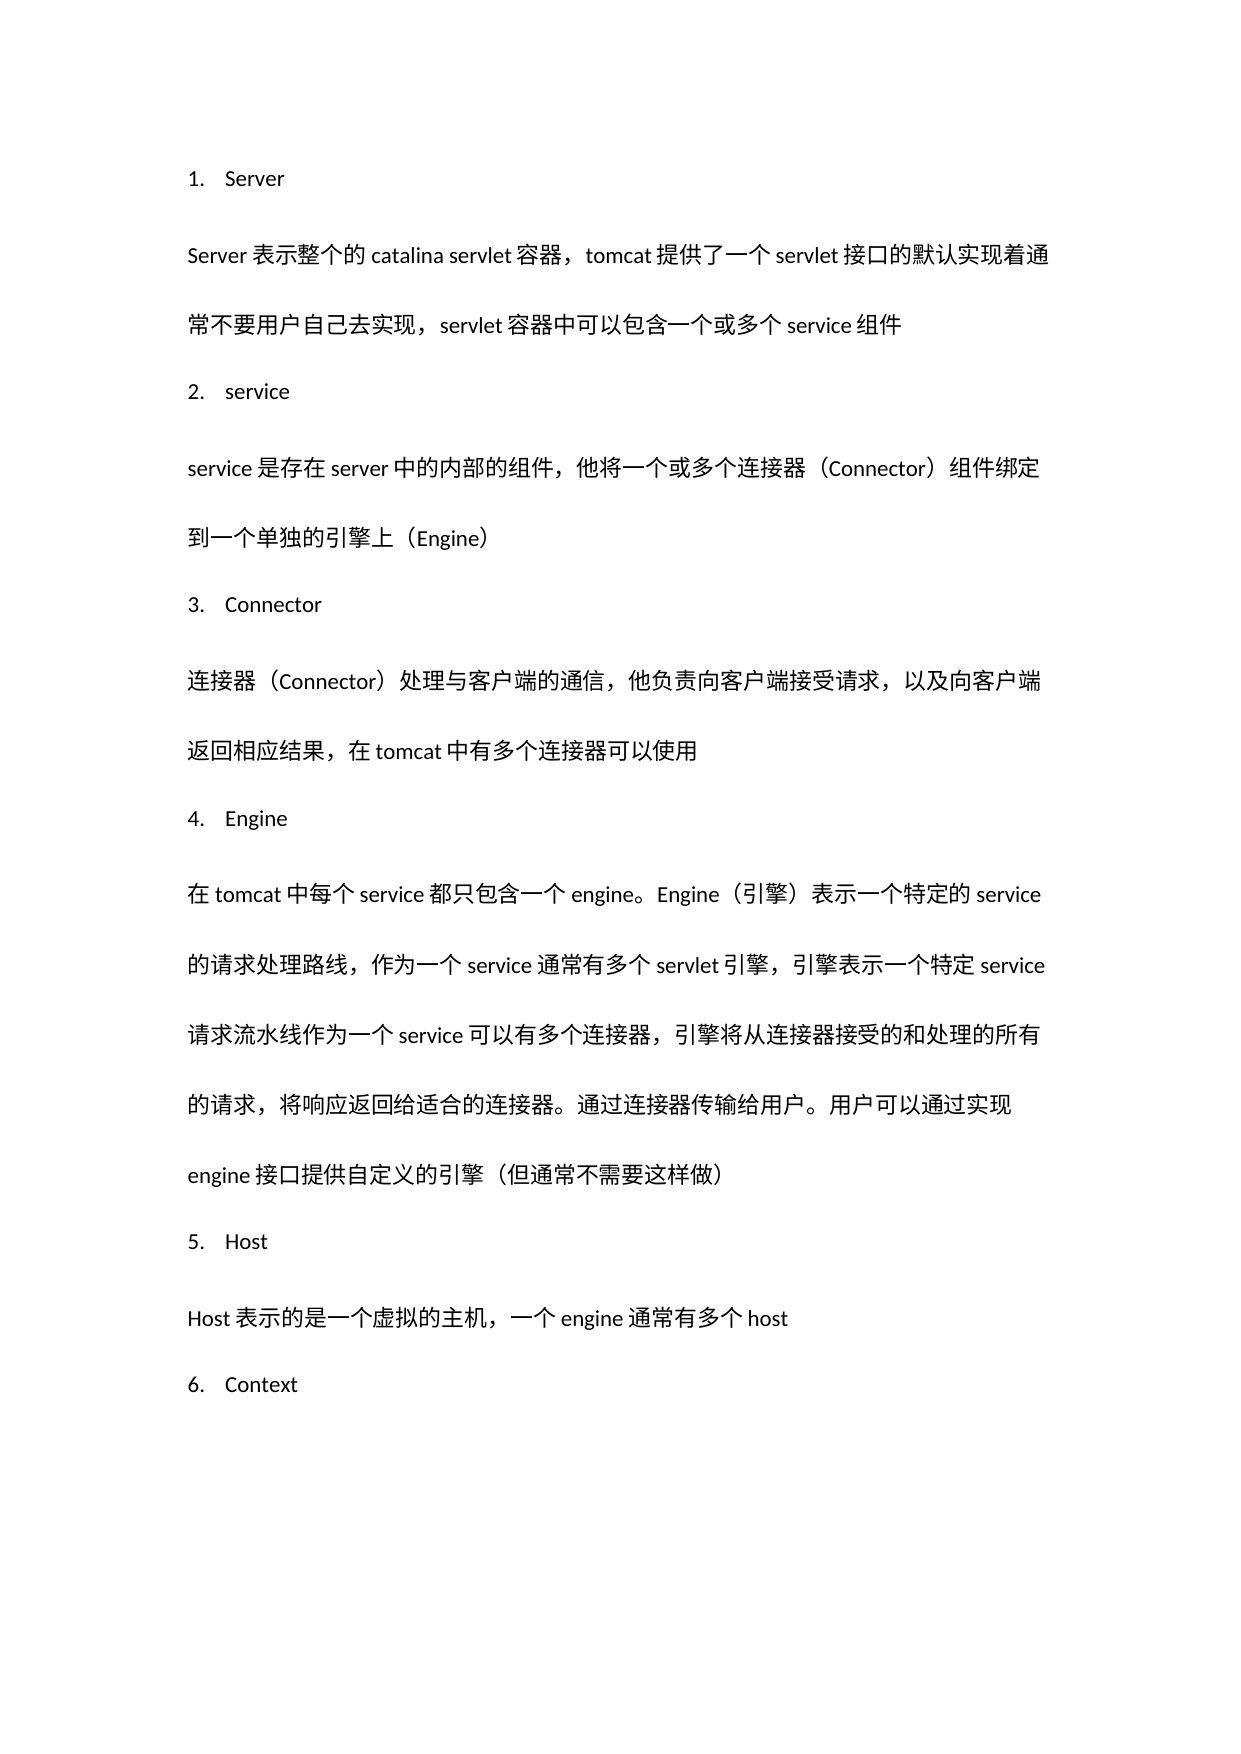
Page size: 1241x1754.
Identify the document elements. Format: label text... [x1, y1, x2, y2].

text service是存在server中的内部的组件，他将一个或多个连接器（Connector）组件绑定到一个单独的引擎上（Engine） [187, 434, 1053, 569]
list Context [187, 1368, 1053, 1401]
list Connector [187, 588, 1053, 621]
list Engine [187, 802, 1053, 834]
list service [187, 375, 1053, 408]
text Server表示整个的catalina servlet容器，tomcat提供了一个servlet接口的默认实现着通常不要用户自己去实现，servlet容器中可以包含一个或多个service组件 [187, 221, 1053, 356]
text Host表示的是一个虚拟的主机，一个engine通常有多个host [187, 1284, 1053, 1349]
text 连接器（Connector）处理与客户端的通信，他负责向客户端接受请求，以及向客户端返回相应结果，在tomcat中有多个连接器可以使用 [187, 647, 1053, 782]
list Host [187, 1225, 1053, 1258]
text 在tomcat中每个service都只包含一个engine。Engine（引擎）表示一个特定的service的请求处理路线，作为一个service通常有多个servlet引擎，引擎表示一个特定service请求流水线作为一个service可以有多个连接器，引擎将从连接器接受的和处理的所有的请求，将响应返回给适合的连接器。通过连接器传输给用户。用户可以通过实现engine接口提供自定义的引擎（但通常不需要这样做） [187, 861, 1053, 1206]
list Server [187, 162, 1053, 194]
